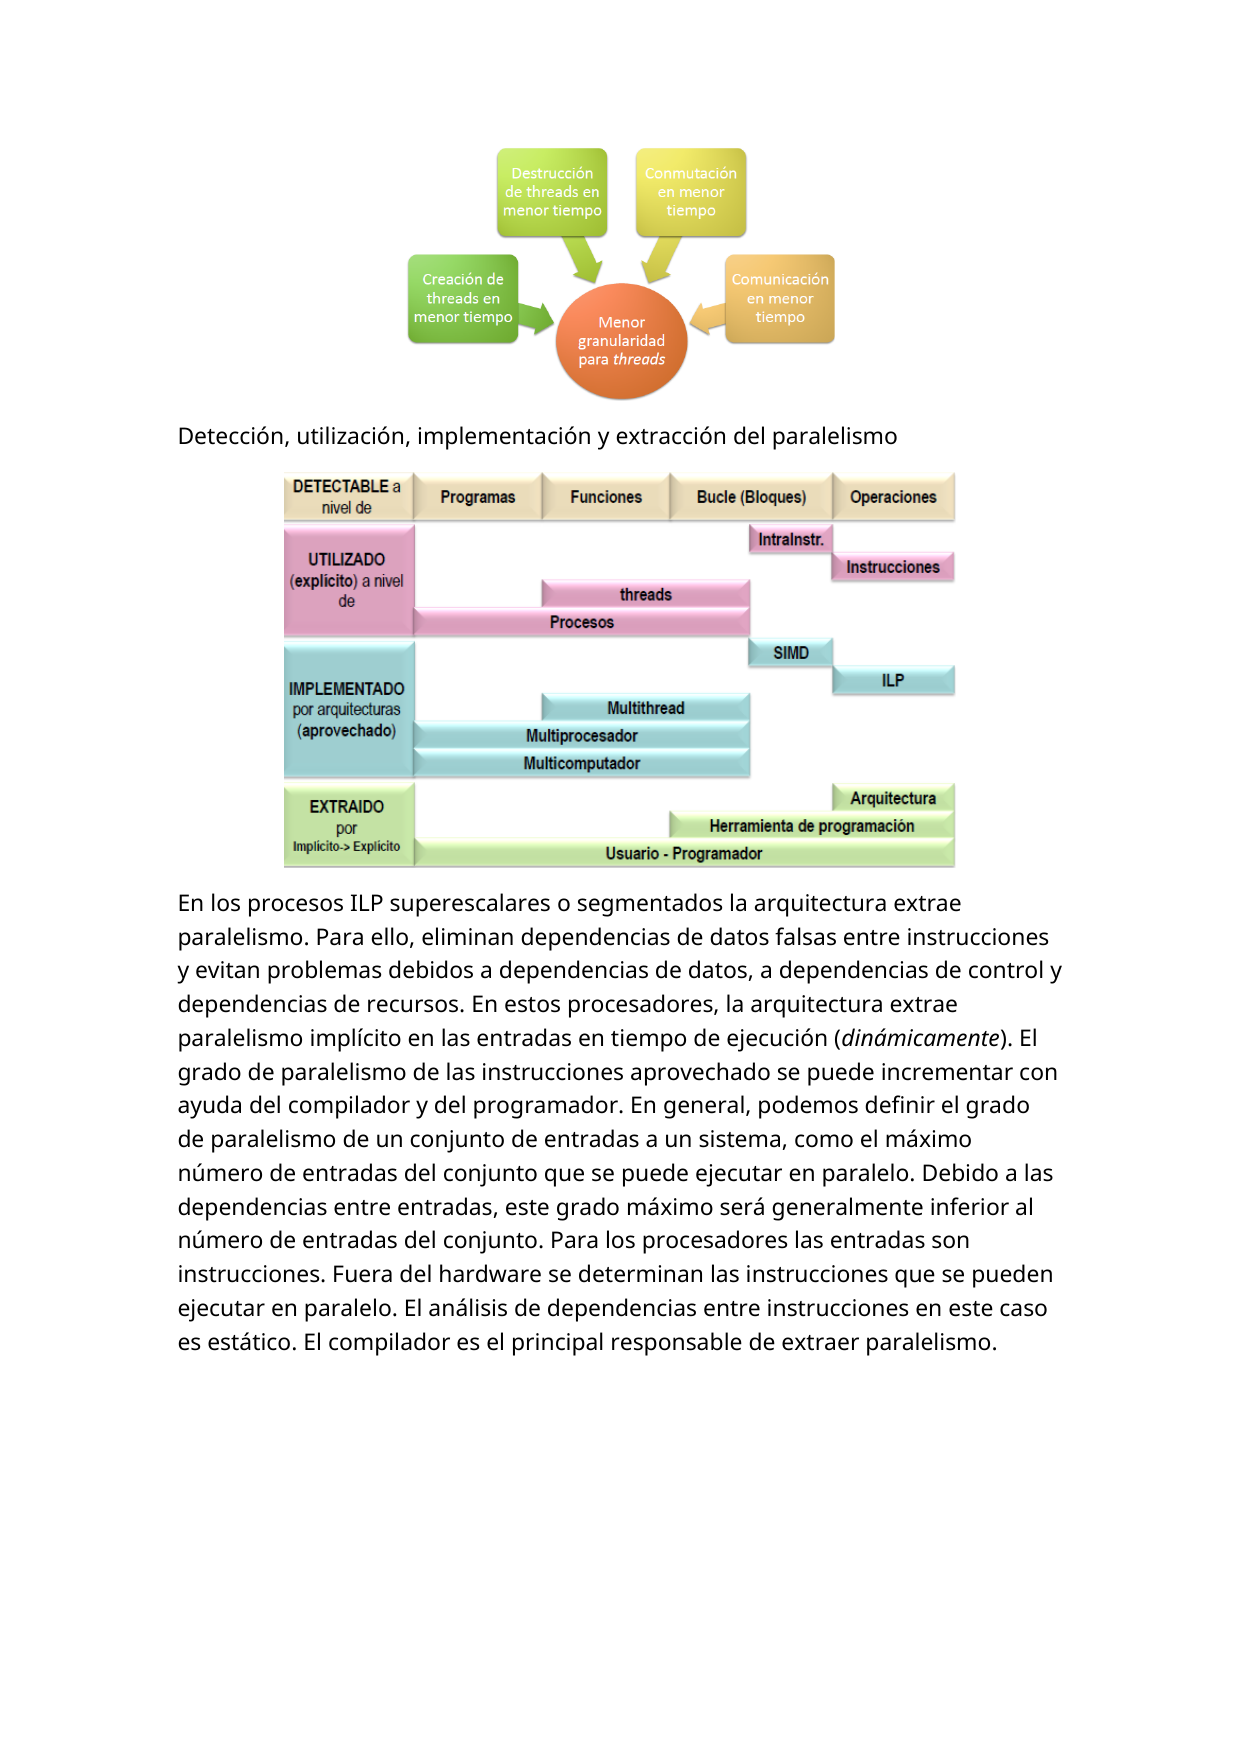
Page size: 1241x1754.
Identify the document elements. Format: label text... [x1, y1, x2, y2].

text En los procesos ILP superescalares o segmentados la arquitectura extrae paralelismo. Para ello, eliminan dependencias de datos falsas entre instrucciones y evitan problemas debidos a dependencias de datos, a dependencias de control y dependencias de recursos. En estos procesadores, la arquitectura extrae paralelismo implícito en las entradas en tiempo de ejecución (dinámicamente). El grado de paralelismo de las instrucciones aprovechado se puede incrementar con ayuda del compilador y del programador. En general, podemos definir el grado de paralelismo de un conjunto de entradas a un sistema, como el máximo número de entradas del conjunto que se puede ejecutar en paralelo. Debido a las dependencias entre entradas, este grado máximo será generalmente inferior al número de entradas del conjunto. Para los procesadores las entradas son instrucciones. Fuera del hardware se determinan las instrucciones que se pueden ejecutar en paralelo. El análisis de dependencias entre instrucciones en este caso es estático. El compilador es el principal responsable de extraer paralelismo. [177, 887, 1063, 1357]
text Detección, utilización, implementación y extracción del paralelismo [177, 419, 1063, 451]
